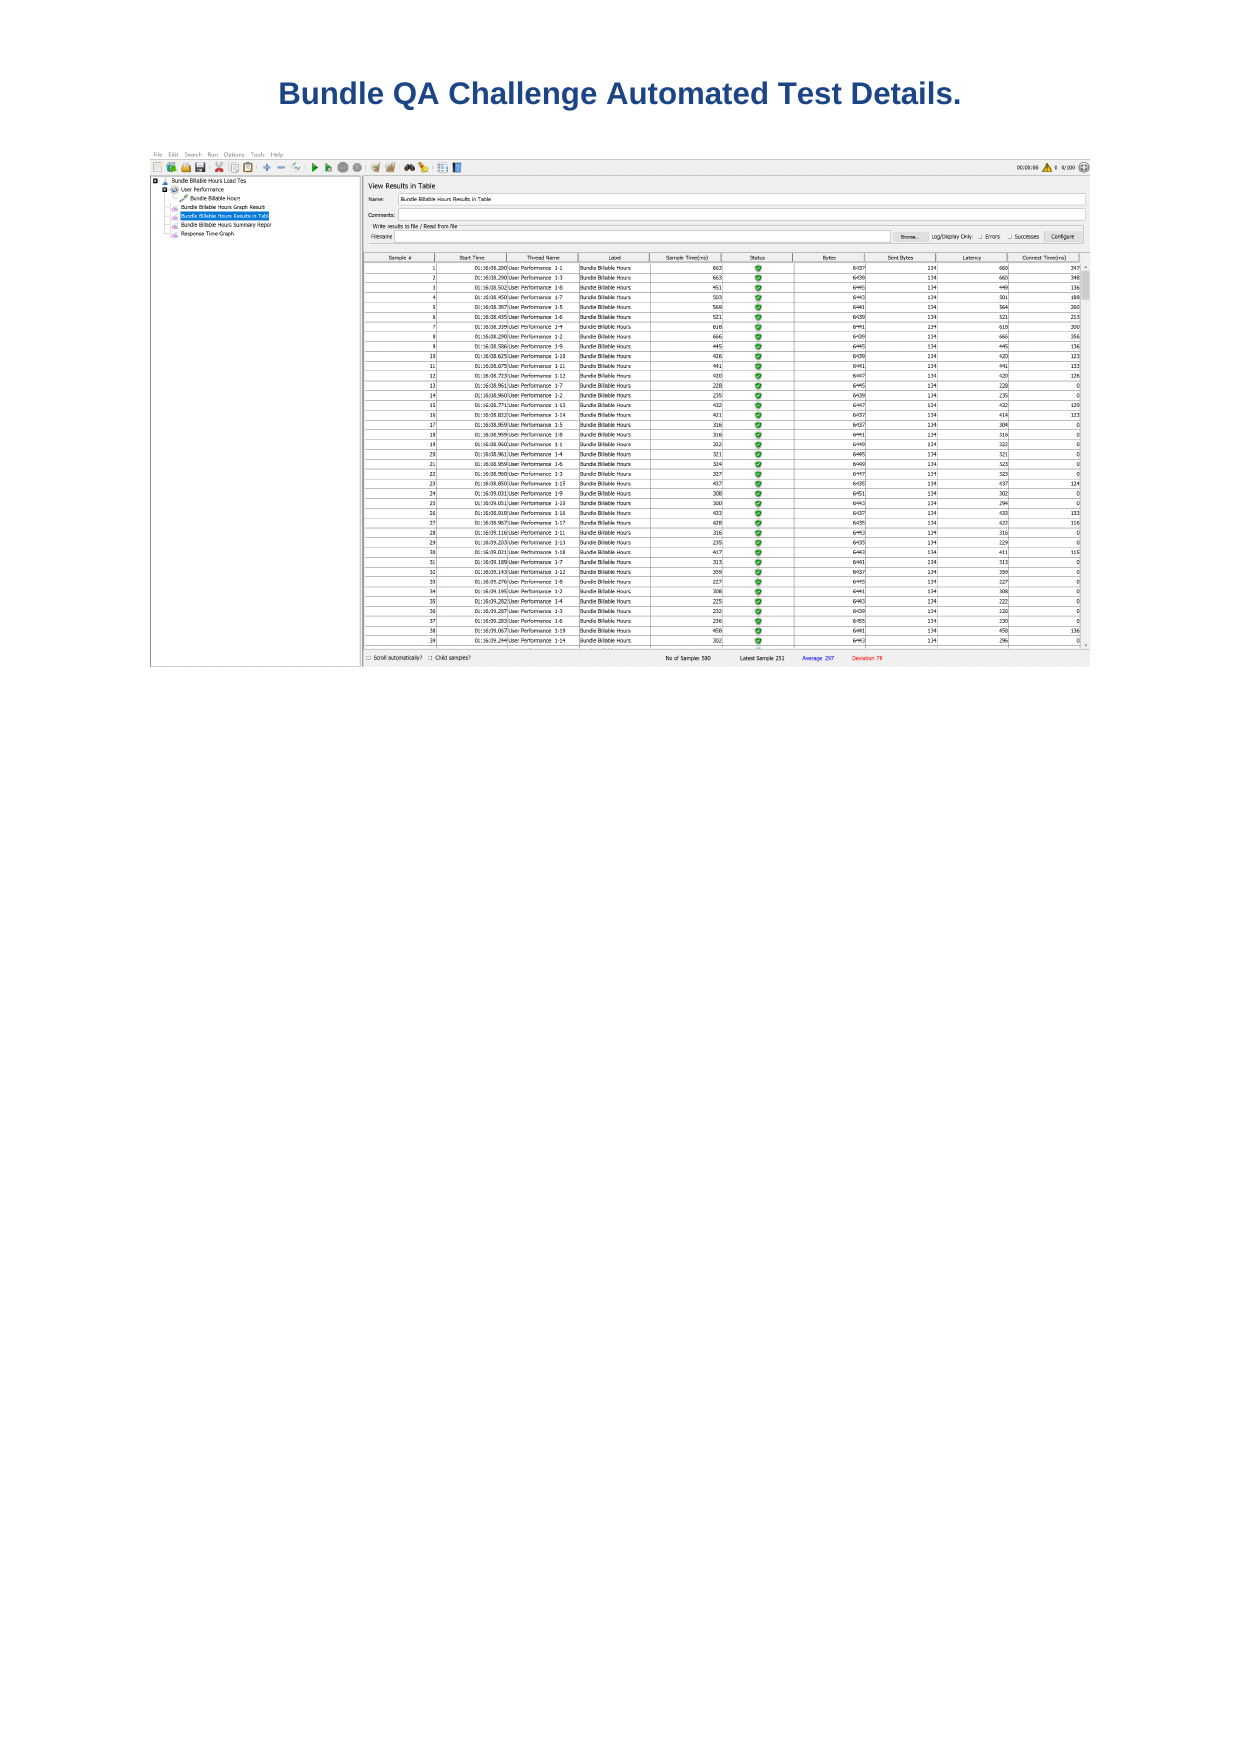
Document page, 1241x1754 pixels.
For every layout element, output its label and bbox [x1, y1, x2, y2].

picture [150, 150, 1091, 667]
